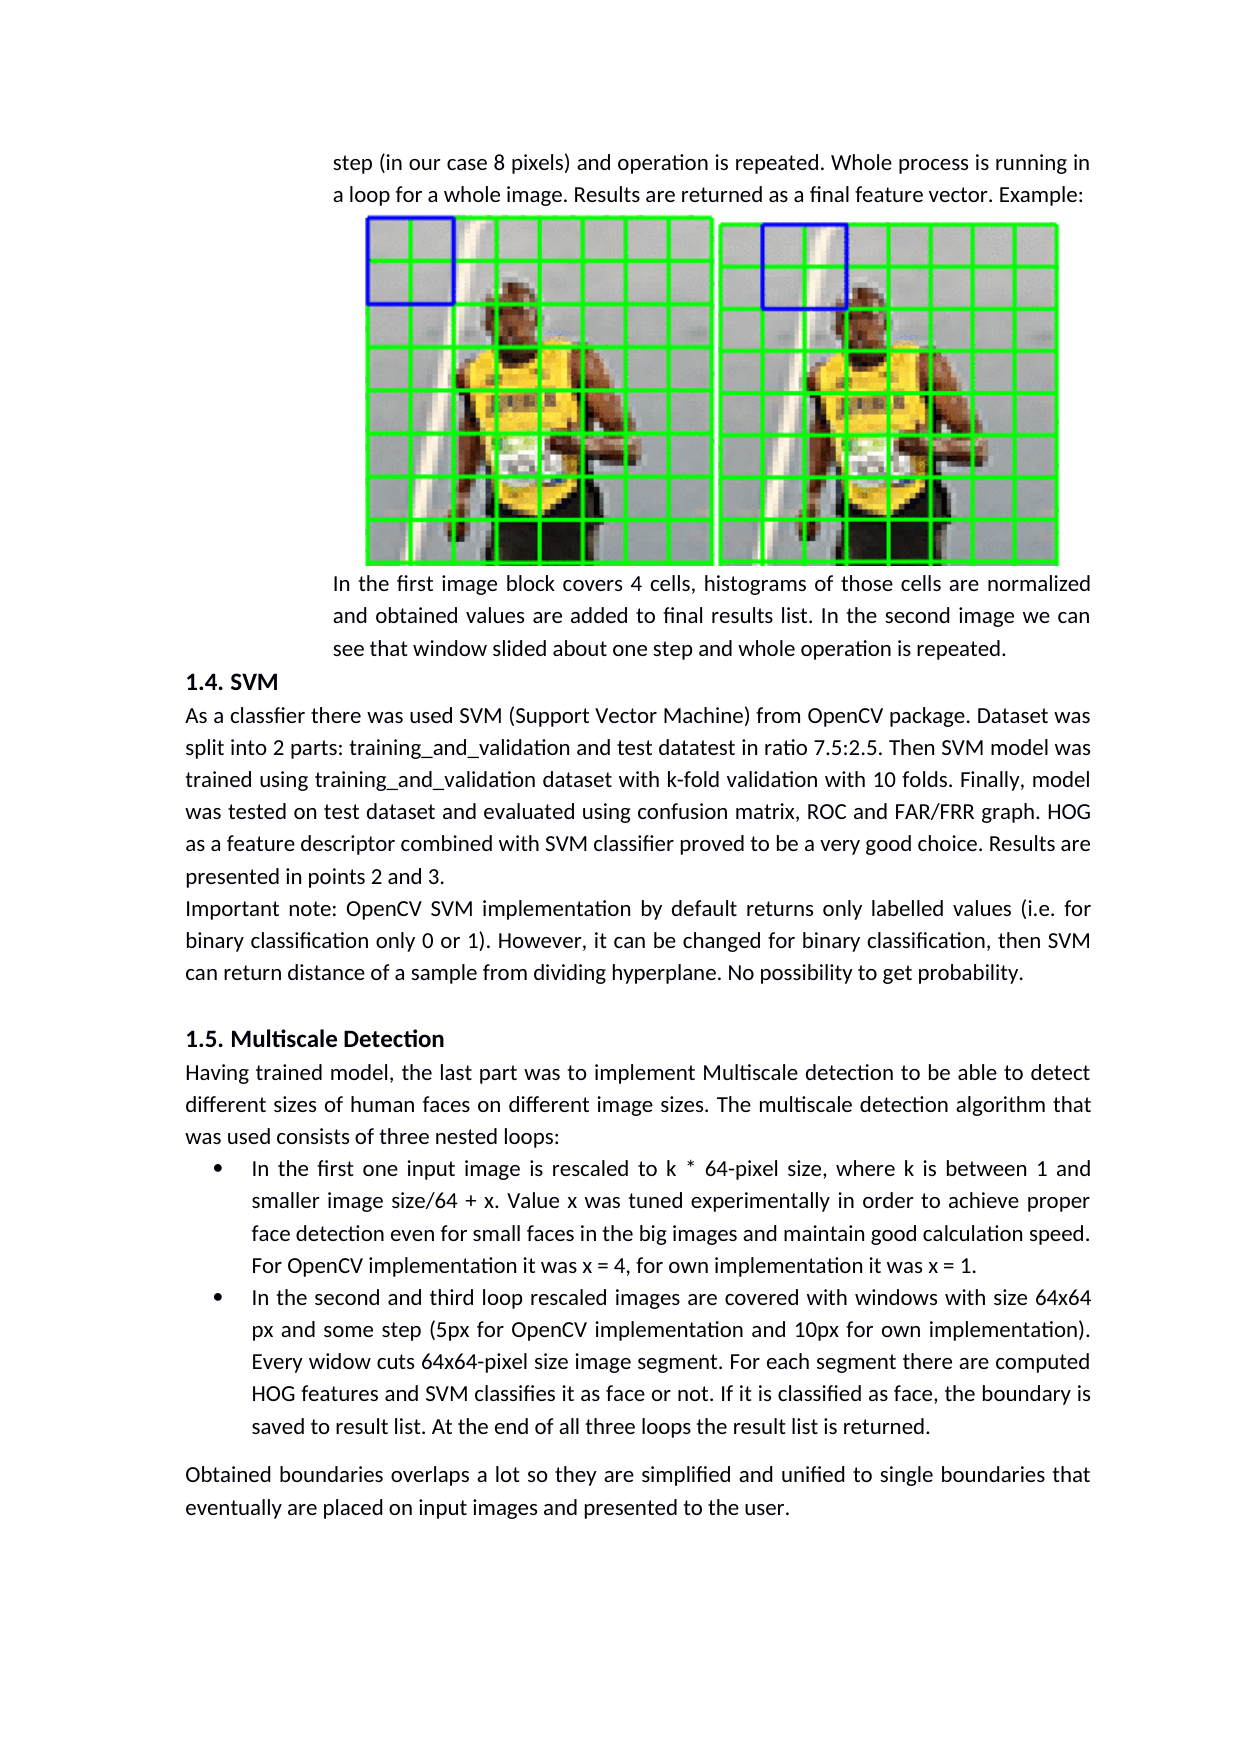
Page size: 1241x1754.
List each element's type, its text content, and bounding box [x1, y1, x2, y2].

list Multiscale Detection [185, 1023, 1093, 1053]
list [333, 148, 1093, 208]
list SVM [185, 666, 1093, 696]
list Important note: OpenCV SVM implementation by default returns only labelled values (i.e. for binary classification only 0 or 1). However, it can be changed for binary classification, then SVM can return distance of a sample from dividing hyperplane. No possibility to get probability. [185, 894, 1093, 986]
picture [365, 212, 1061, 566]
text Obtained boundaries overlaps a lot so they are simplified and unified to single boundaries that eventually are placed on input images and presented to the user. [185, 1461, 1093, 1521]
list Having trained model, the last part was to implement Multiscale detection to be able to detect different sizes of human faces on different image sizes. The multiscale detection algorithm that was used consists of three nested loops: [185, 1058, 1093, 1150]
list In the first image block covers 4 cells, histograms of those cells are normalized and obtained values are added to final results list. In the second image we can see that window slided about one step and whole operation is repeated. [333, 569, 1093, 662]
list In the second and third loop rescaled images are covered with windows with size 64x64 px and some step (5px for OpenCV implementation and 10px for own implementation). Every widow cuts 64x64-pixel size image segment. For each segment there are computed HOG features and SVM classifies it as face or not. If it is classified as face, the boundary is saved to result list. At the end of all three loops the result list is returned. [214, 1283, 1093, 1440]
list As a classfier there was used SVM (Support Vector Machine) from OpenCV package. Dataset was split into 2 parts: training_and_validation and test datatest in ratio 7.5:2.5. Then SVM model was trained using training_and_validation dataset with k-fold validation with 10 folds. Finally, model was tested on test dataset and evaluated using confusion matrix, ROC and FAR/FRR graph. HOG as a feature descriptor combined with SVM classifier proved to be a very good choice. Results are presented in points 2 and 3. [185, 701, 1093, 890]
list In the first one input image is rescaled to k * 64-pixel size, where k is between 1 and smaller image size/64 + x. Value x was tuned experimentally in order to achieve proper face detection even for small faces in the big images and maintain good calculation speed. For OpenCV implementation it was x = 4, for own implementation it was x = 1. [214, 1154, 1093, 1279]
